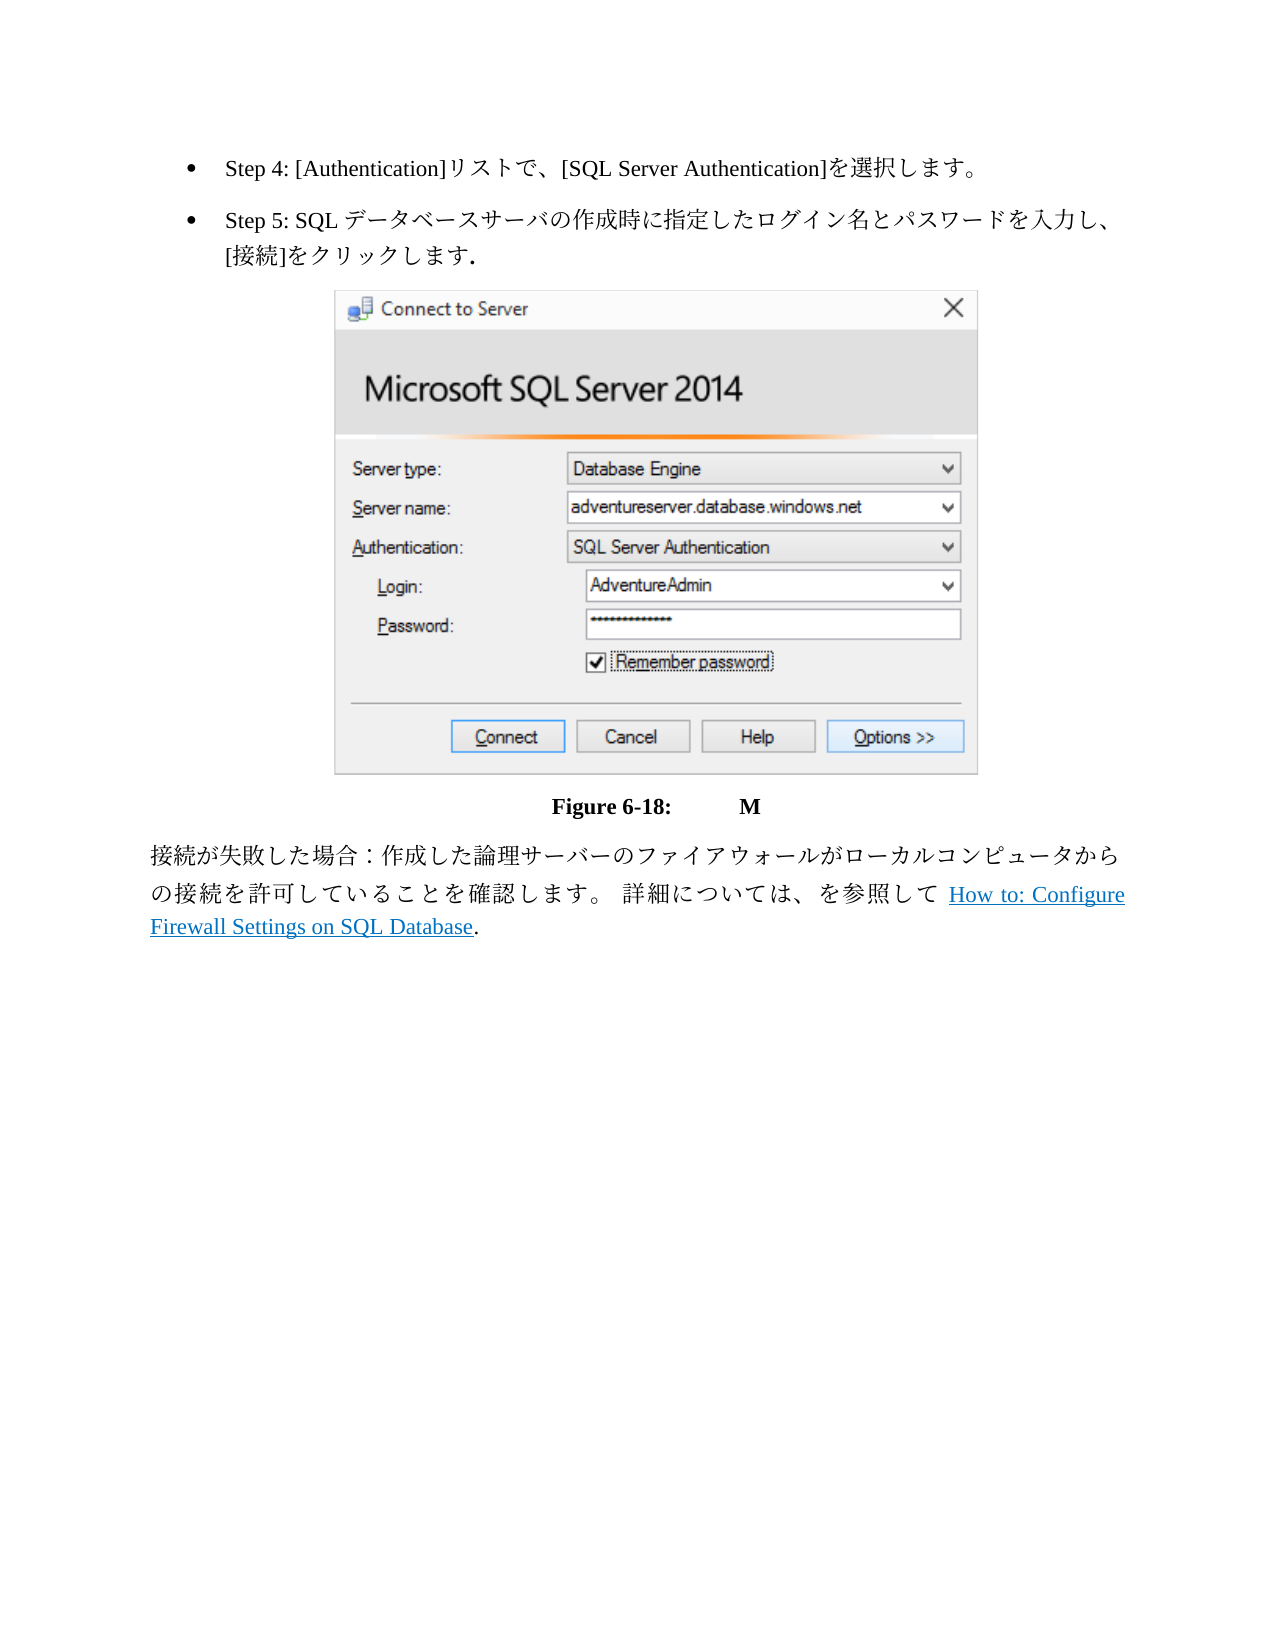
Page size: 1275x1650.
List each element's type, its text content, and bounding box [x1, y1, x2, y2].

picture [334, 290, 979, 775]
list Step 5: SQLデータベースサーバの作成時に指定したログイン名とパスワードを入力し、[接続]をクリックします. [187, 202, 1125, 271]
text M [187, 793, 1125, 819]
text 接続が失敗した場合：作成した論理サーバーのファイアウォールがローカルコンピュータからの接続を許可していることを確認します。 詳細については、を参照して How to: Configure Firewall Settings on SQL Database. [150, 838, 1125, 939]
list Step 4: [Authentication]リストで、[SQL Server Authentication]を選択します。 [187, 150, 1125, 183]
